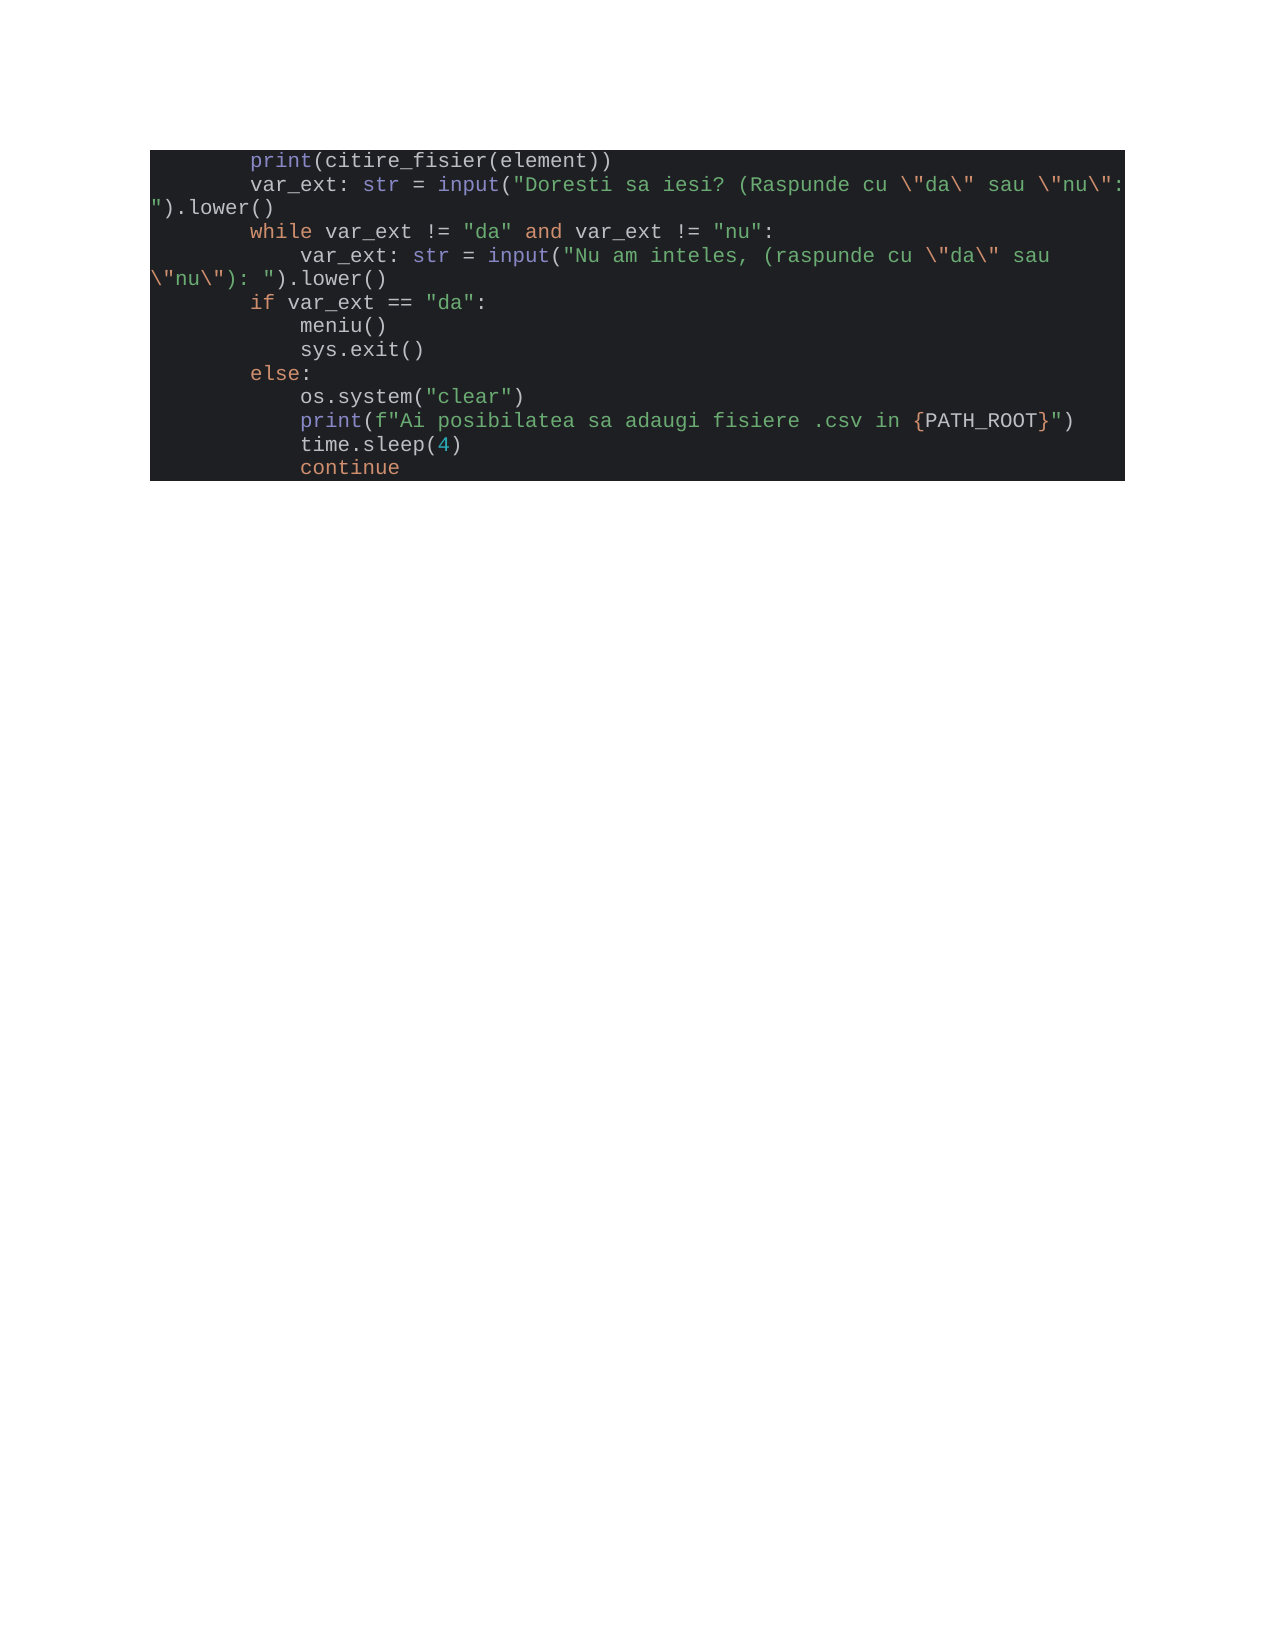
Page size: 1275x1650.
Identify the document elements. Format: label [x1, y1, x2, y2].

text [150, 150, 1125, 481]
